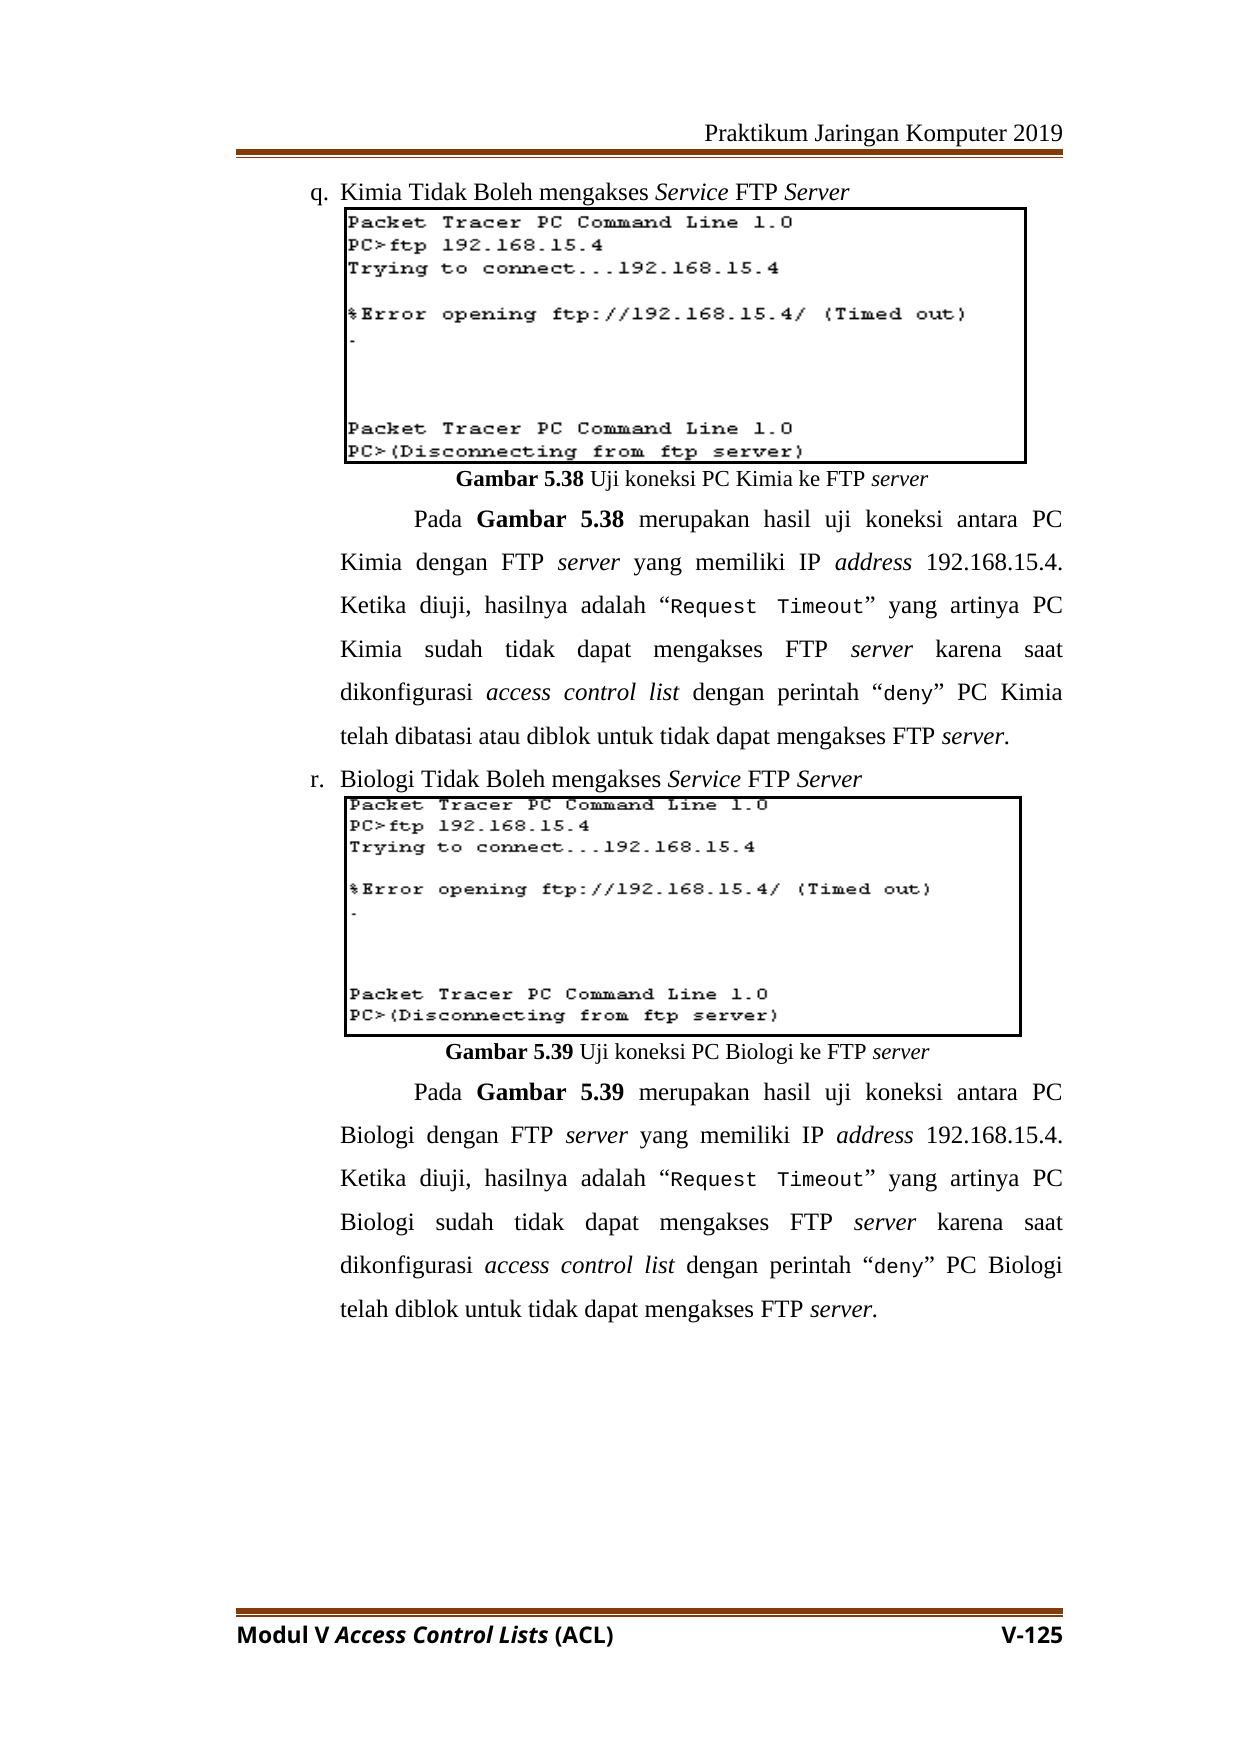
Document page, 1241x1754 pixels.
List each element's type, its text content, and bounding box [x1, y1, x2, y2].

list Biologi Tidak Boleh mengakses Service FTP Server [310, 764, 1063, 793]
picture [347, 799, 1019, 1034]
text Gambar 5.38 Uji koneksi PC Kimia ke FTP server [321, 465, 1063, 491]
text Pada Gambar 5.39 merupakan hasil uji koneksi antara PC Biologi dengan FTP server yang memiliki IP address 192.168.15.4. Ketika diuji, hasilnya adalah “Request Timeout” yang artinya PC Biologi sudah tidak dapat mengakses FTP server karena saat dikonfigurasi access control list dengan perintah “deny” PC Biologi telah diblok untuk tidak dapat mengakses FTP server. [340, 1077, 1063, 1323]
list Kimia Tidak Boleh mengakses Service FTP Server [310, 177, 1063, 206]
picture [347, 210, 1024, 461]
text Pada Gambar 5.38 merupakan hasil uji koneksi antara PC Kimia dengan FTP server yang memiliki IP address 192.168.15.4. Ketika diuji, hasilnya adalah “Request Timeout” yang artinya PC Kimia sudah tidak dapat mengakses FTP server karena saat dikonfigurasi access control list dengan perintah “deny” PC Kimia telah dibatasi atau diblok untuk tidak dapat mengakses FTP server. [340, 504, 1063, 750]
text Gambar 5.39 Uji koneksi PC Biologi ke FTP server [236, 1038, 1063, 1064]
